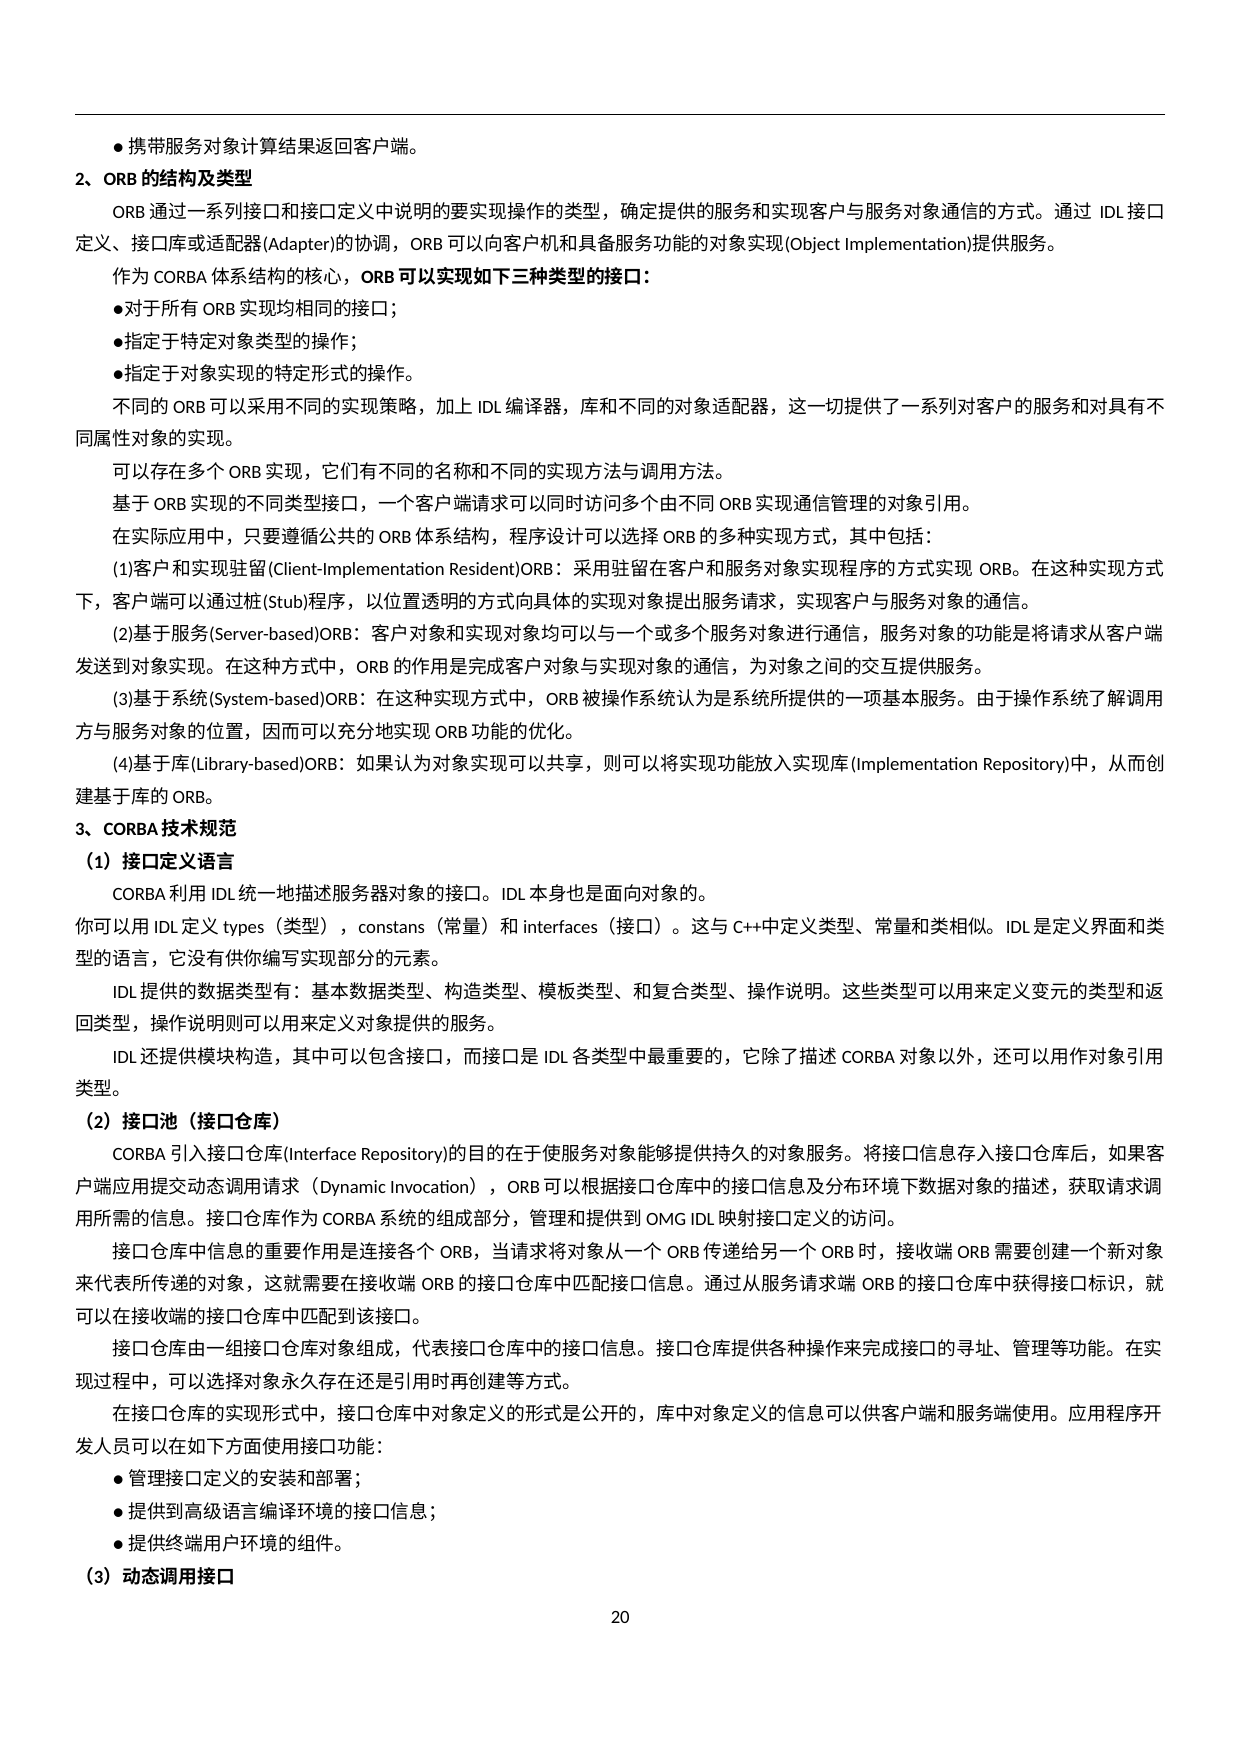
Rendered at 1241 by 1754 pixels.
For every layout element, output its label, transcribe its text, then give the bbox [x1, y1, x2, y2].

text ● 携带服务对象计算结果返回客户端。 [75, 129, 1165, 161]
text CORBA利用IDL统一地描述服务器对象的接口。IDL本身也是面向对象的。 [75, 876, 1165, 909]
text ●指定于特定对象类型的操作； [75, 324, 1165, 356]
text （3）动态调用接口 [75, 1559, 1165, 1591]
text IDL还提供模块构造，其中可以包含接口，而接口是IDL各类型中最重要的，它除了描述CORBA对象以外，还可以用作对象引用类型。 [75, 1039, 1165, 1104]
text (3)基于系统(System-based)ORB：在这种实现方式中，ORB被操作系统认为是系统所提供的一项基本服务。由于操作系统了解调用方与服务对象的位置，因而可以充分地实现ORB功能的优化。 [75, 681, 1165, 746]
text 在实际应用中，只要遵循公共的ORB体系结构，程序设计可以选择ORB的多种实现方式，其中包括： [75, 519, 1165, 551]
text (1)客户和实现驻留(Client-Implementation Resident)ORB：采用驻留在客户和服务对象实现程序的方式实现ORB。在这种实现方式下，客户端可以通过桩(Stub)程序，以位置透明的方式向具体的实现对象提出服务请求，实现客户与服务对象的通信。 [75, 551, 1165, 616]
text 你可以用IDL定义types（类型），constans（常量）和 interfaces（接口）。这与C++中定义类型、常量和类相似。IDL是定义界面和类型的语言，它没有供你编写实现部分的元素。 [75, 909, 1165, 974]
text 在接口仓库的实现形式中，接口仓库中对象定义的形式是公开的，库中对象定义的信息可以供客户端和服务端使用。应用程序开发人员可以在如下方面使用接口功能： [75, 1396, 1165, 1461]
text 2、ORB的结构及类型 [75, 161, 1165, 194]
text ●对于所有ORB实现均相同的接口； [75, 291, 1165, 324]
text （1）接口定义语言 [75, 844, 1165, 876]
text (2)基于服务(Server-based)ORB：客户对象和实现对象均可以与一个或多个服务对象进行通信，服务对象的功能是将请求从客户端发送到对象实现。在这种方式中，ORB的作用是完成客户对象与实现对象的通信，为对象之间的交互提供服务。 [75, 616, 1165, 681]
text 可以存在多个ORB实现，它们有不同的名称和不同的实现方法与调用方法。 [75, 454, 1165, 486]
text ● 提供终端用户环境的组件。 [75, 1526, 1165, 1559]
text 作为CORBA体系结构的核心，ORB可以实现如下三种类型的接口： [75, 259, 1165, 291]
text (4)基于库(Library-based)ORB：如果认为对象实现可以共享，则可以将实现功能放入实现库(Implementation Repository)中，从而创建基于库的ORB。 [75, 746, 1165, 811]
text 基于ORB实现的不同类型接口，一个客户端请求可以同时访问多个由不同ORB实现通信管理的对象引用。 [75, 486, 1165, 519]
text （2）接口池（接口仓库） [75, 1104, 1165, 1136]
text ● 提供到高级语言编译环境的接口信息； [75, 1494, 1165, 1526]
text 接口仓库由一组接口仓库对象组成，代表接口仓库中的接口信息。接口仓库提供各种操作来完成接口的寻址、管理等功能。在实现过程中，可以选择对象永久存在还是引用时再创建等方式。 [75, 1331, 1165, 1396]
text 3、CORBA技术规范 [75, 811, 1165, 844]
text ●指定于对象实现的特定形式的操作。 [75, 356, 1165, 389]
text 接口仓库中信息的重要作用是连接各个ORB，当请求将对象从一个ORB传递给另一个ORB时，接收端ORB需要创建一个新对象来代表所传递的对象，这就需要在接收端ORB的接口仓库中匹配接口信息。通过从服务请求端ORB的接口仓库中获得接口标识，就可以在接收端的接口仓库中匹配到该接口。 [75, 1234, 1165, 1331]
text ● 管理接口定义的安装和部署； [75, 1461, 1165, 1494]
text IDL提供的数据类型有：基本数据类型、构造类型、模板类型、和复合类型、操作说明。这些类型可以用来定义变元的类型和返回类型，操作说明则可以用来定义对象提供的服务。 [75, 974, 1165, 1039]
text CORBA引入接口仓库(Interface Repository)的目的在于使服务对象能够提供持久的对象服务。将接口信息存入接口仓库后，如果客户端应用提交动态调用请求（Dynamic Invocation），ORB可以根据接口仓库中的接口信息及分布环境下数据对象的描述，获取请求调用所需的信息。接口仓库作为CORBA系统的组成部分，管理和提供到OMG IDL映射接口定义的访问。 [75, 1136, 1165, 1234]
text ORB通过一系列接口和接口定义中说明的要实现操作的类型，确定提供的服务和实现客户与服务对象通信的方式。通过IDL接口定义、接口库或适配器(Adapter)的协调，ORB可以向客户机和具备服务功能的对象实现(Object Implementation)提供服务。 [75, 194, 1165, 259]
text 不同的ORB可以采用不同的实现策略，加上IDL编译器，库和不同的对象适配器，这一切提供了一系列对客户的服务和对具有不同属性对象的实现。 [75, 389, 1165, 454]
